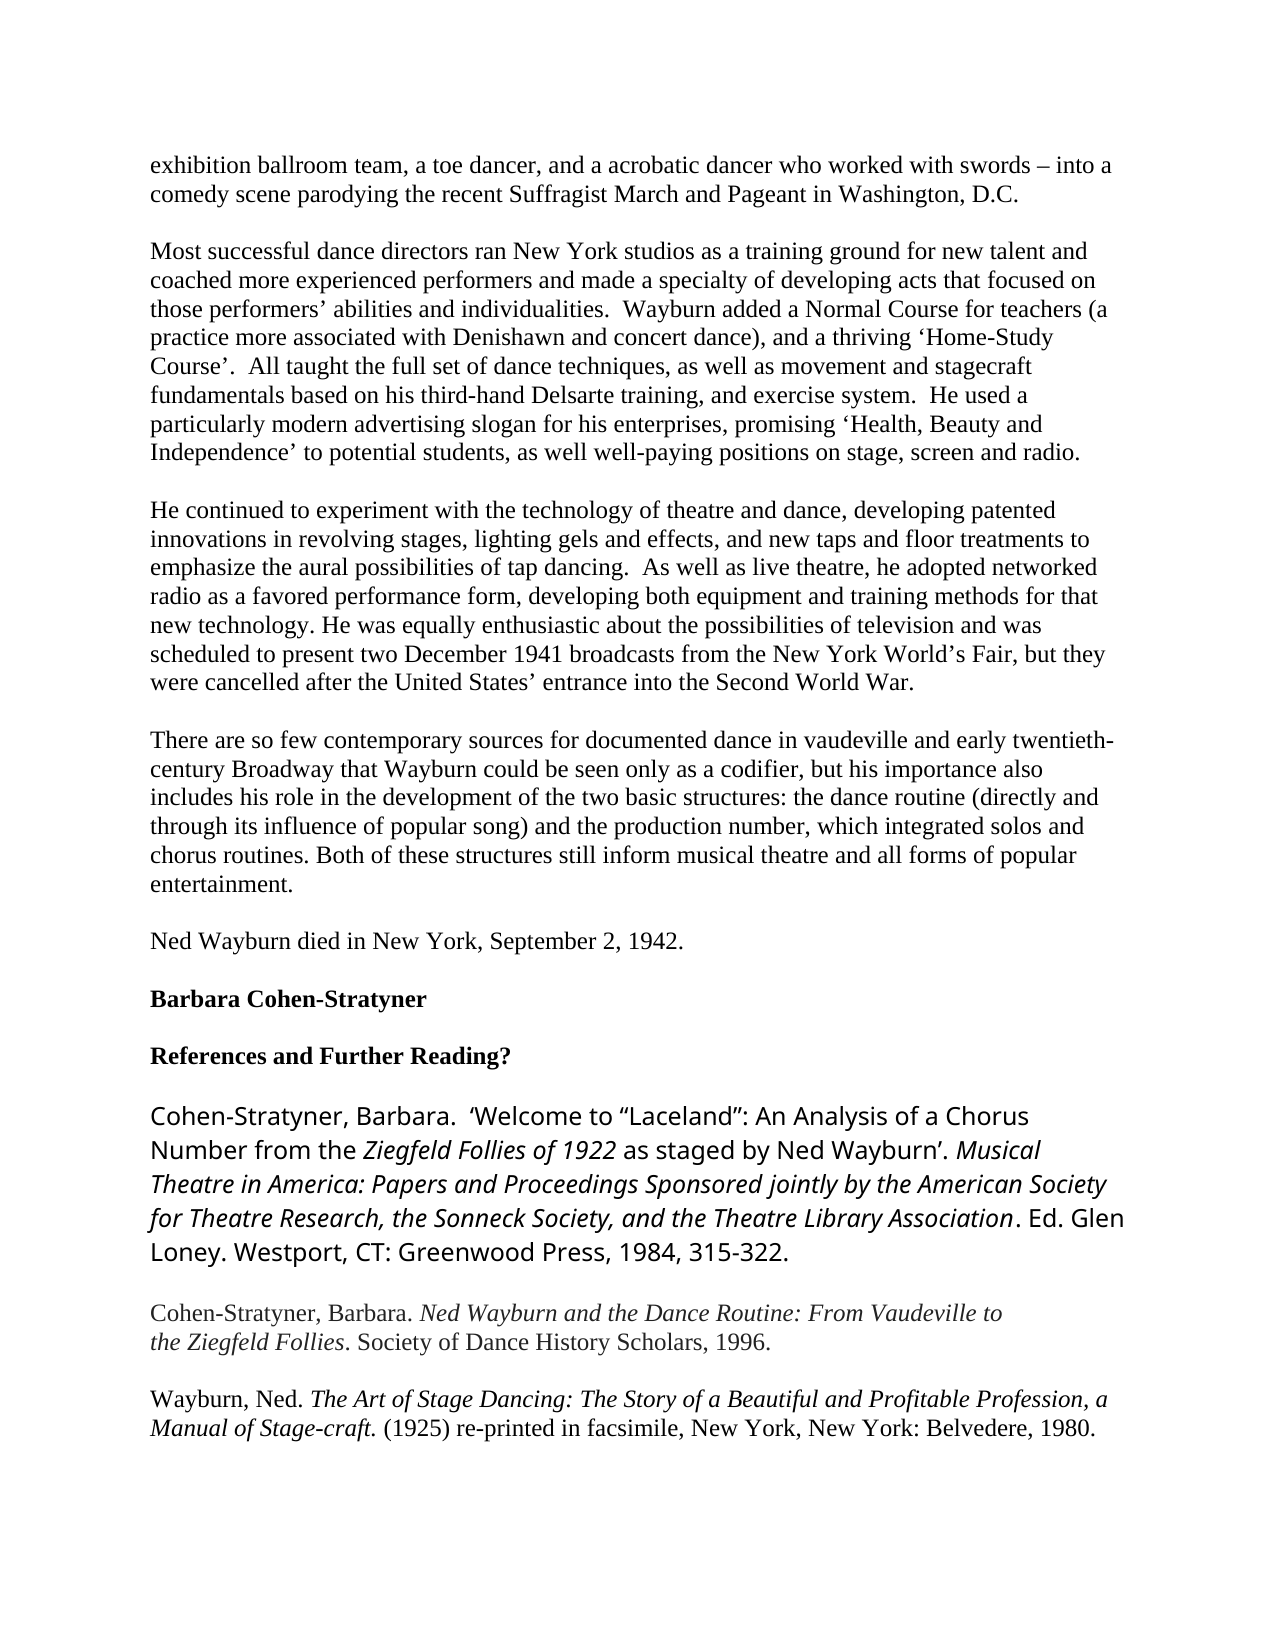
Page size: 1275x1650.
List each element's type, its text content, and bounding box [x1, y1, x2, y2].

text Wayburn, Ned. The Art of Stage Dancing: The Story of a Beautiful and Profitable Profession, a Manual of Stage-craft. (1925) re-printed in facsimile, New York, New York: Belvedere, 1980. [150, 1384, 1125, 1442]
text References and Further Reading? [150, 1041, 1125, 1070]
text He continued to experiment with the technology of theatre and dance, developing patented innovations in revolving stages, lighting gels and effects, and new taps and floor treatments to emphasize the aural possibilities of tap dancing. As well as live theatre, he adopted networked radio as a favored performance form, developing both equipment and training methods for that new technology. He was equally enthusiastic about the possibilities of television and was scheduled to present two December 1941 broadcasts from the New York World’s Fair, but they were cancelled after the United States’ entrance into the Second World War. [150, 495, 1125, 696]
text Ned Wayburn died in New York, September 2, 1942. [150, 926, 1125, 955]
text Most successful dance directors ran New York studios as a training ground for new talent and coached more experienced performers and made a specialty of developing acts that focused on those performers’ abilities and individualities. Wayburn added a Normal Course for teachers (a practice more associated with Denishawn and concert dance), and a thriving ‘Home-Study Course’. All taught the full set of dance techniques, as well as movement and stagecraft fundamentals based on his third-hand Delsarte training, and exercise system. He used a particularly modern advertising slogan for his enterprises, promising ‘Health, Beauty and Independence’ to potential students, as well well-paying positions on stage, screen and radio. [150, 236, 1125, 466]
text Cohen-Stratyner, Barbara. Ned Wayburn and the Dance Routine: From Vaudeville to the Ziegfeld Follies. Society of Dance History Scholars, 1996. [150, 1269, 1125, 1355]
text Cohen-Stratyner, Barbara. ‘Welcome to “Laceland”: An Analysis of a Chorus Number from the Ziegfeld Follies of 1922 as staged by Ned Wayburn’. Musical Theatre in America: Papers and Proceedings Sponsored jointly by the American Society for Theatre Research, the Sonneck Society, and the Theatre Library Association. Ed. Glen Loney. Westport, CT: Greenwood Press, 1984, 315-322. [790, 1099, 1125, 1269]
text Barbara Cohen-Stratyner [150, 984, 1125, 1012]
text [150, 150, 1125, 207]
text There are so few contemporary sources for documented dance in vaudeville and early twentieth-century Broadway that Wayburn could be seen only as a codifier, but his importance also includes his role in the development of the two basic structures: the dance routine (directly and through its influence of popular song) and the production number, which integrated solos and chorus routines. Both of these structures still inform musical theatre and all forms of popular entertainment. [150, 725, 1125, 897]
